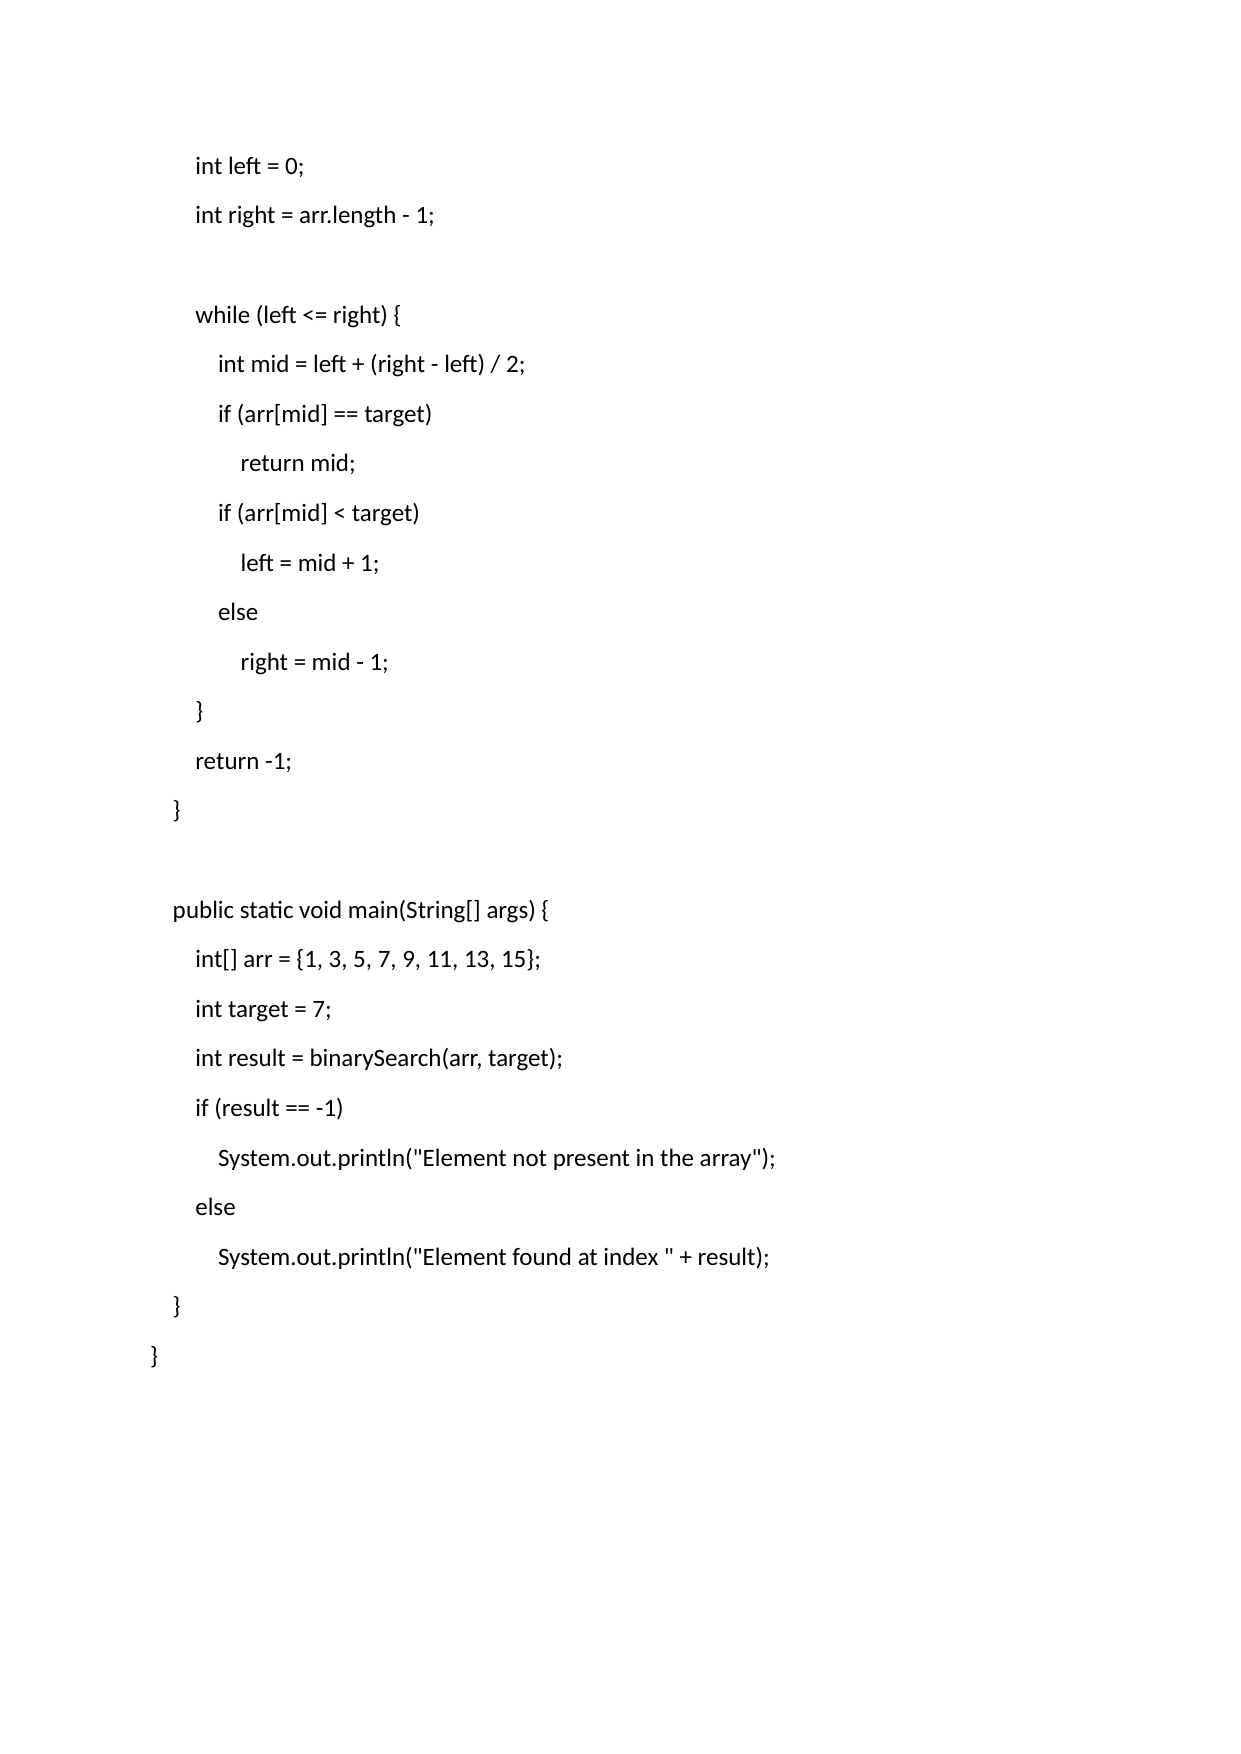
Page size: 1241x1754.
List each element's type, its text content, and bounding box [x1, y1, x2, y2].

text else [150, 596, 1090, 627]
text int target = 7; [150, 993, 1090, 1023]
text return mid; [150, 447, 1090, 478]
text int[] arr = {1, 3, 5, 7, 9, 11, 13, 15}; [150, 943, 1090, 974]
text } [150, 695, 1090, 726]
text } [150, 1340, 1090, 1371]
text if (arr[mid] == target) [150, 398, 1090, 428]
text public static void main(String[] args) { [150, 894, 1090, 924]
text System.out.println("Element found at index " + result); [150, 1241, 1090, 1271]
text int right = arr.length - 1; [150, 199, 1090, 230]
text if (arr[mid] < target) [150, 497, 1090, 528]
text int left = 0; [150, 150, 1090, 181]
text if (result == -1) [150, 1092, 1090, 1123]
text return -1; [150, 745, 1090, 776]
text int mid = left + (right - left) / 2; [150, 348, 1090, 379]
text else [150, 1191, 1090, 1222]
text left = mid + 1; [150, 547, 1090, 577]
text right = mid - 1; [150, 646, 1090, 676]
text } [150, 1290, 1090, 1321]
text int result = binarySearch(arr, target); [150, 1042, 1090, 1073]
text } [150, 794, 1090, 825]
text System.out.println("Element not present in the array"); [150, 1142, 1090, 1172]
text while (left <= right) { [150, 299, 1090, 329]
